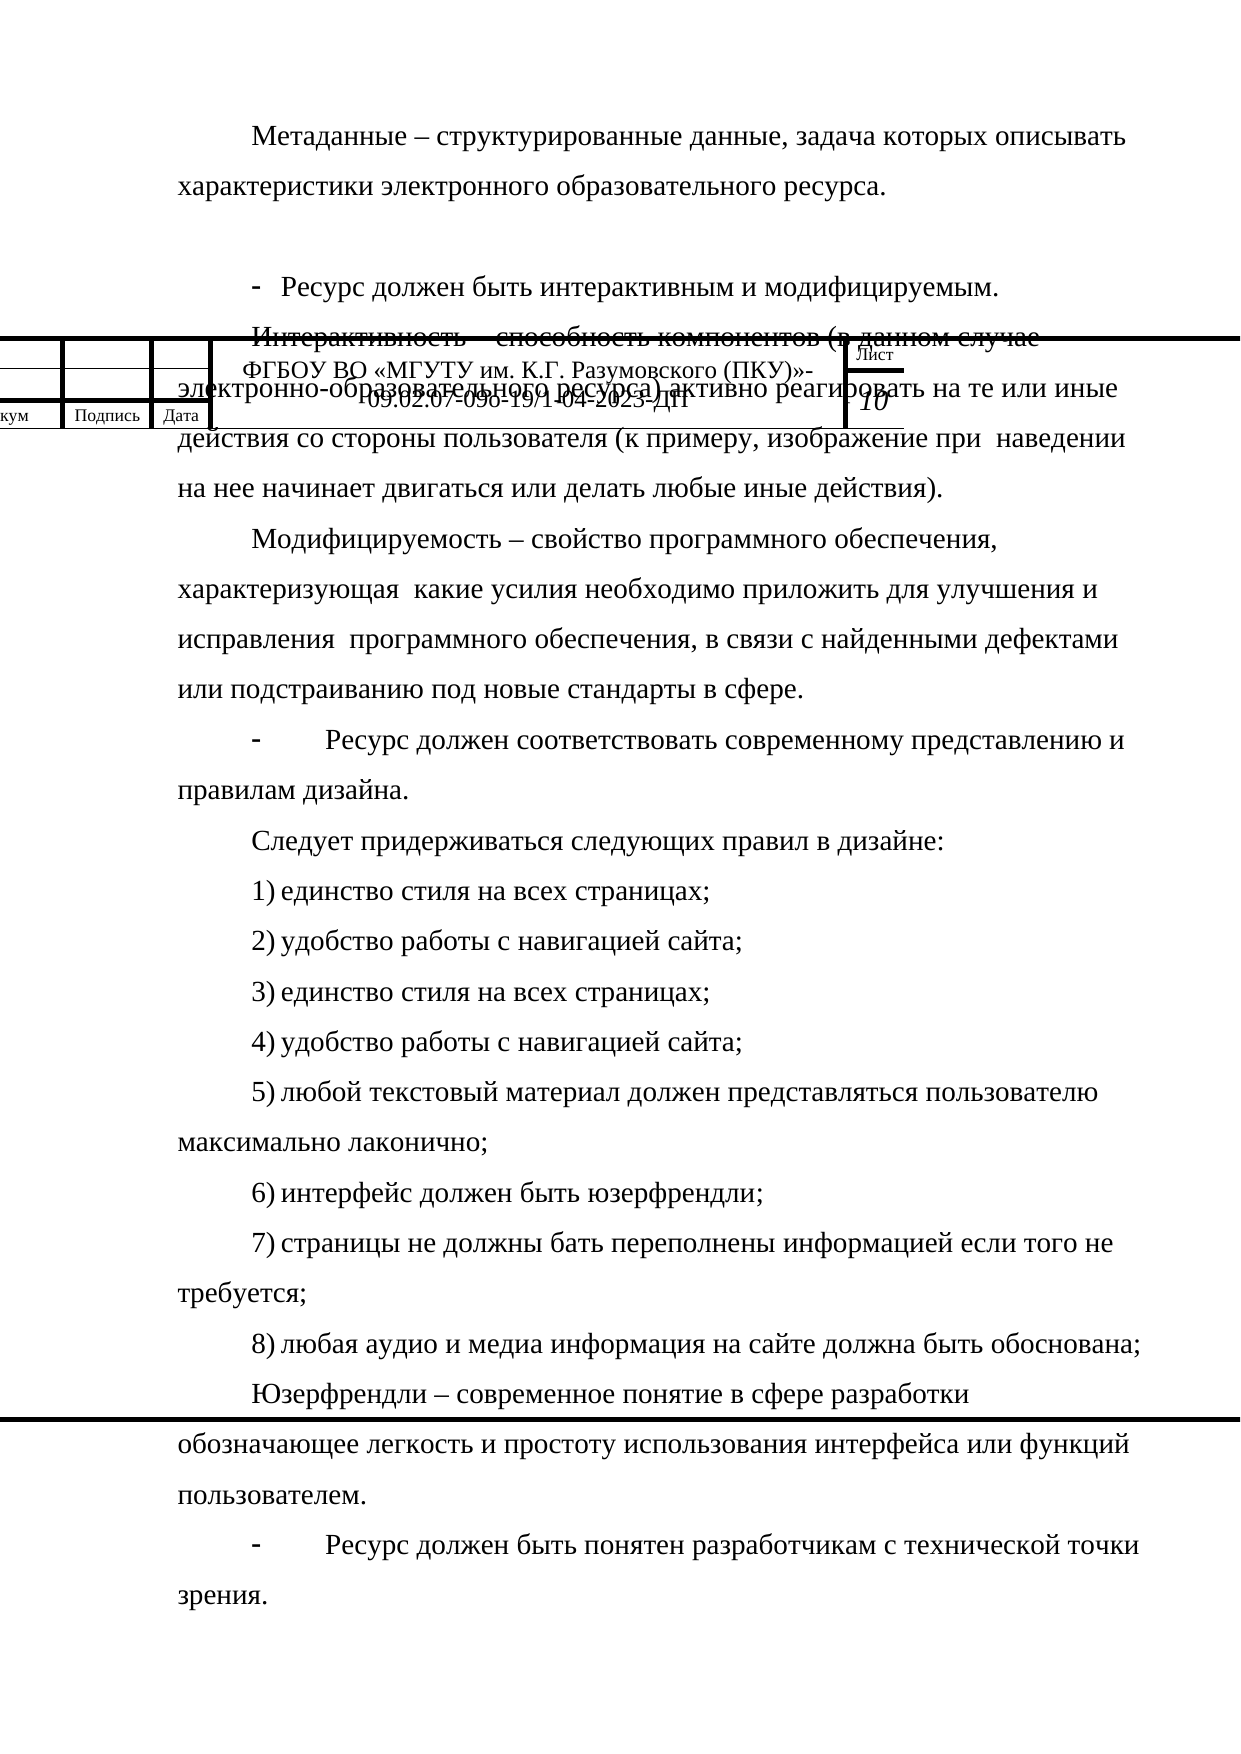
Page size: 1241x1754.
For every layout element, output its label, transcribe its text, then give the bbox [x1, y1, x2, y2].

list интерфейс должен быть юзерфрендли; [177, 1175, 1152, 1208]
text Юзерфрендли – современное понятие в сфере разработки обозначающее легкость и простоту использования интерфейса или функций пользователем. [177, 1376, 1152, 1510]
list Ресурс должен быть интерактивным и модифицируемым. [177, 269, 1152, 303]
list Ресурс должен быть понятен разработчикам с технической точки зрения. [177, 1527, 1152, 1611]
list удобство работы с навигацией сайта; [177, 923, 1152, 957]
list страницы не должны бать переполнены информацией если того не требуется; [177, 1225, 1152, 1309]
list Ресурс должен соответствовать современному представлению и правилам дизайна. [177, 722, 1152, 806]
list Следует придерживаться следующих правил в дизайне: [177, 823, 1152, 856]
list любой текстовый материал должен представляться пользователю максимально лаконично; [177, 1074, 1152, 1158]
text Интерактивность – способность компонентов (в данном случае электронно-образовательного ресурса) активно реагировать на те или иные действия со стороны пользователя (к примеру, изображение при наведении на нее начинает двигаться или делать любые иные действия). [177, 319, 1152, 504]
list единство стиля на всех страницах; [177, 873, 1152, 907]
list любая аудио и медиа информация на сайте должна быть обоснована; [177, 1326, 1152, 1359]
list единство стиля на всех страницах; [177, 974, 1152, 1007]
text Модифицируемость – свойство программного обеспечения, характеризующая какие усилия необходимо приложить для улучшения и исправления программного обеспечения, в связи с найденными дефектами или подстраиванию под новые стандарты в сфере. [177, 521, 1152, 705]
list Метаданные – структурированные данные, задача которых описывать характеристики электронного образовательного ресурса. [177, 118, 1152, 202]
list удобство работы с навигацией сайта; [177, 1024, 1152, 1057]
